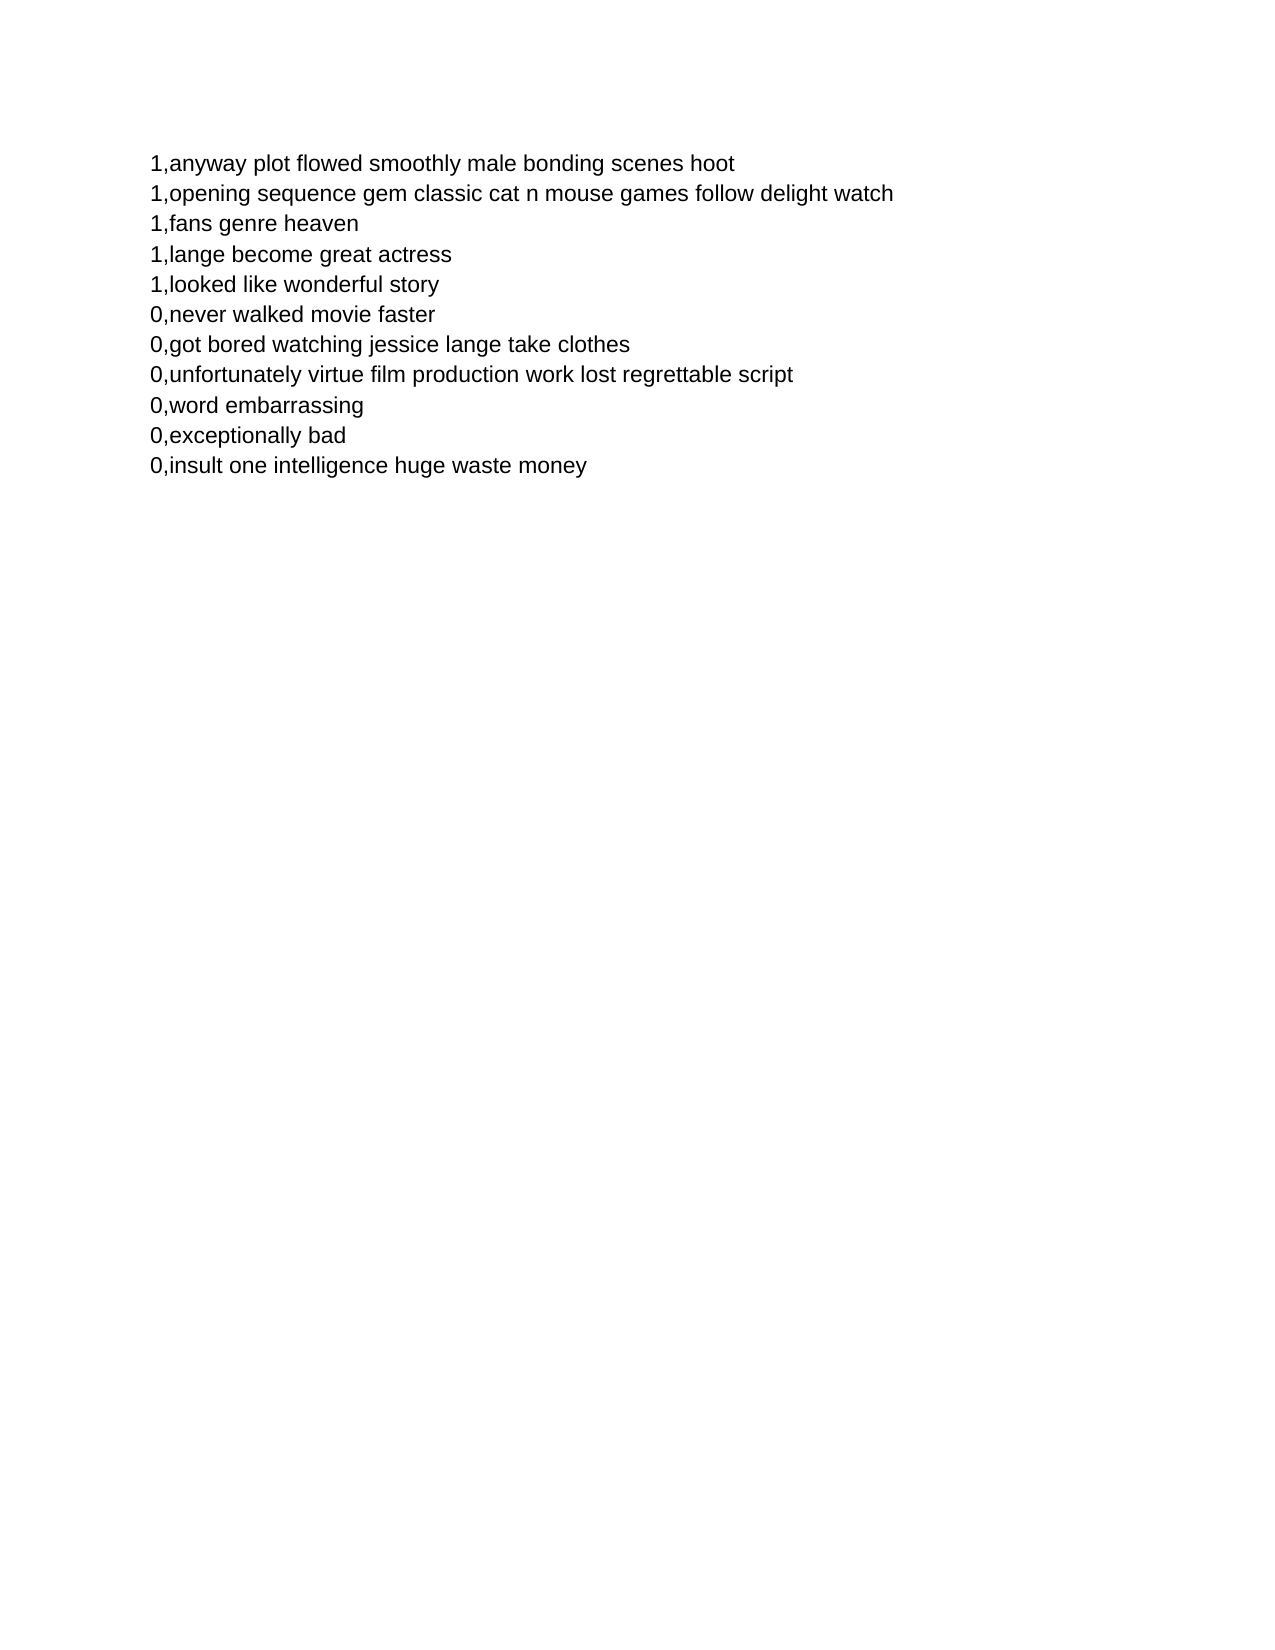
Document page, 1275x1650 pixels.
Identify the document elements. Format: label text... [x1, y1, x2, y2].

text 0,unfortunately virtue film production work lost regrettable script [150, 361, 1125, 388]
text 0,got bored watching jessice lange take clothes [150, 331, 1125, 358]
text 0,never walked movie faster [150, 301, 1125, 327]
text 1,lange become great actress [150, 241, 1125, 267]
text 0,insult one intelligence huge waste money [150, 452, 1125, 478]
text 0,word embarrassing [150, 392, 1125, 418]
text 0,exceptionally bad [150, 422, 1125, 448]
text 1,opening sequence gem classic cat n mouse games follow delight watch [150, 180, 1125, 207]
text 1,looked like wonderful story [150, 271, 1125, 297]
text 1,fans genre heaven [150, 210, 1125, 237]
text 1,anyway plot flowed smoothly male bonding scenes hoot [150, 150, 1125, 176]
